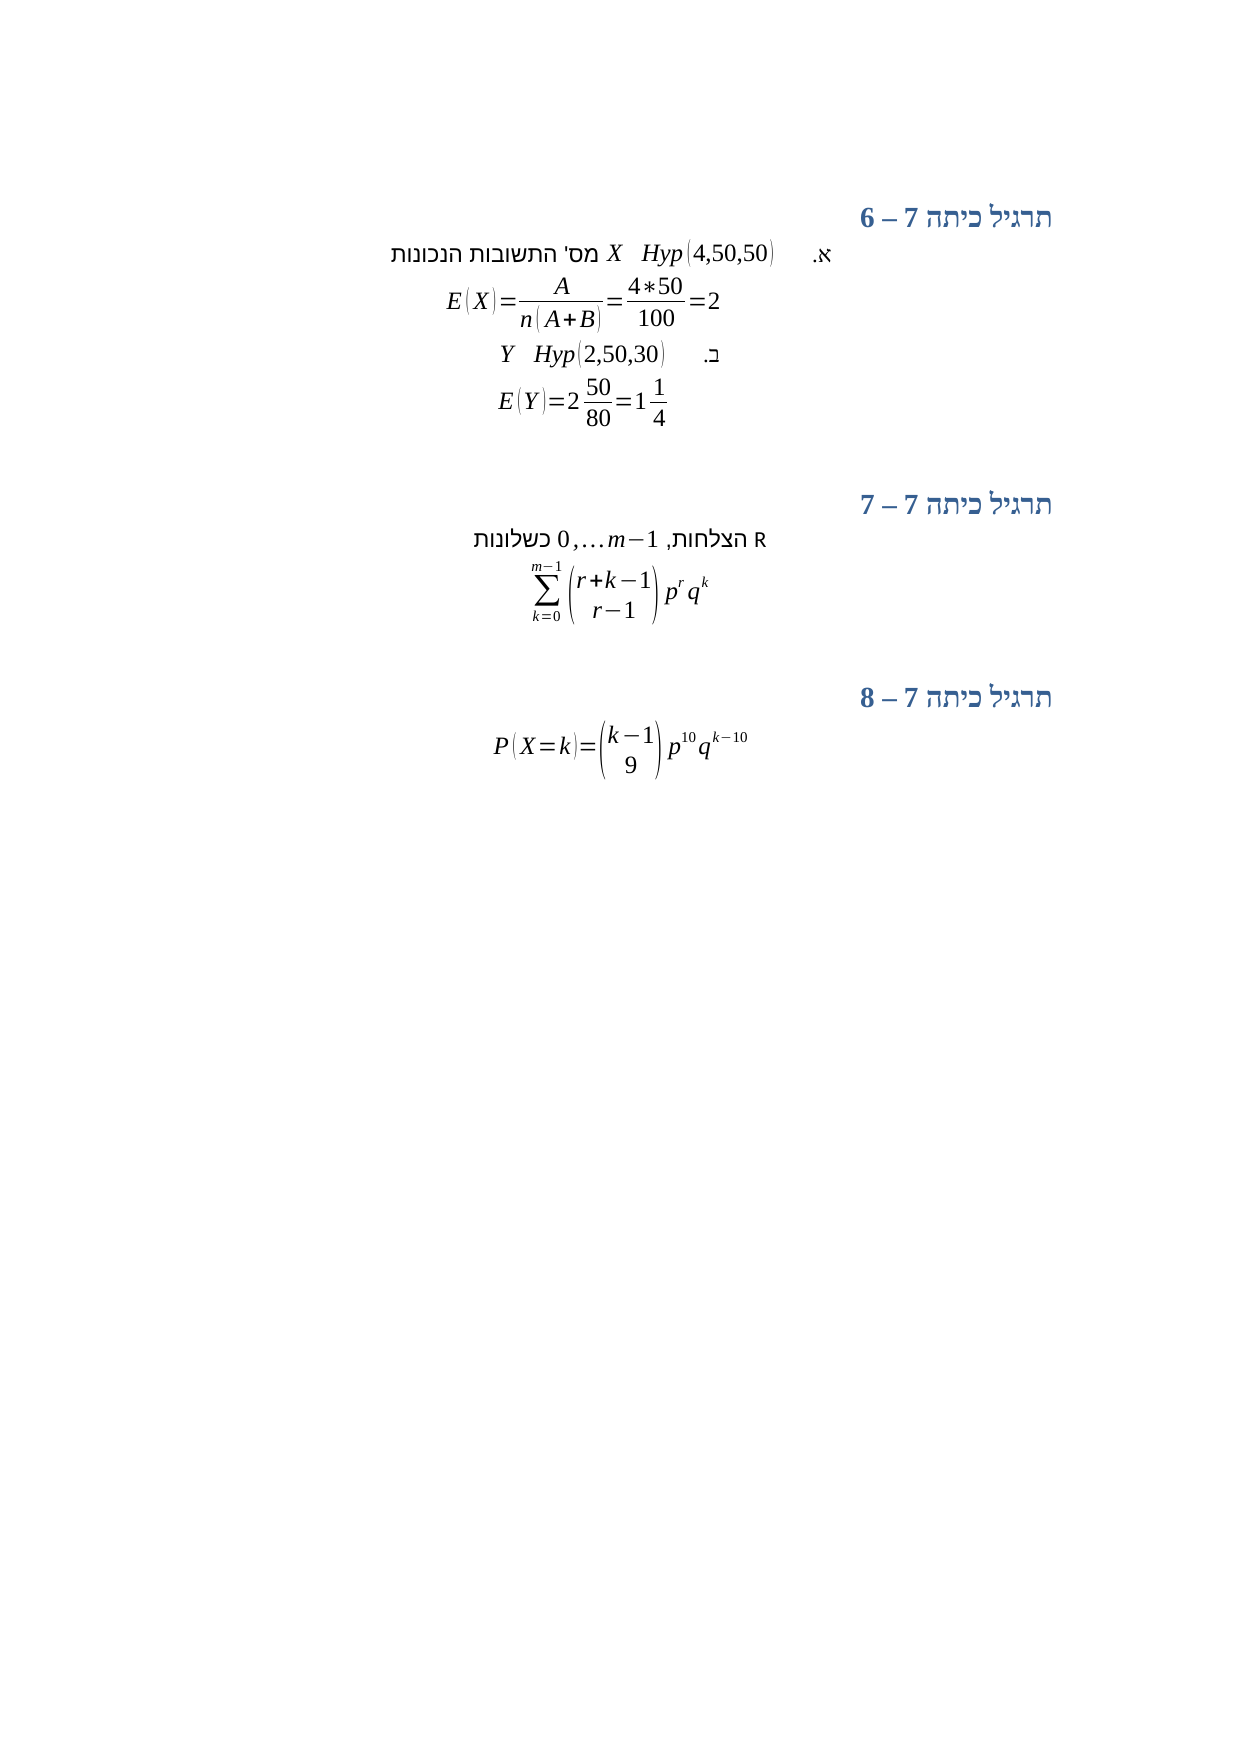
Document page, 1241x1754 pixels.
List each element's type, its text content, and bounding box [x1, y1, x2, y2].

subtitle תרגיל כיתה 7 – 6 [187, 200, 1053, 233]
subtitle תרגיל כיתה 7 – 7 [187, 487, 1053, 520]
list מס' התשובות הנכונות [187, 238, 1015, 335]
text R הצלחות, כשלונות [187, 525, 1053, 626]
subtitle תרגיל כיתה 7 – 8 [187, 680, 1053, 714]
